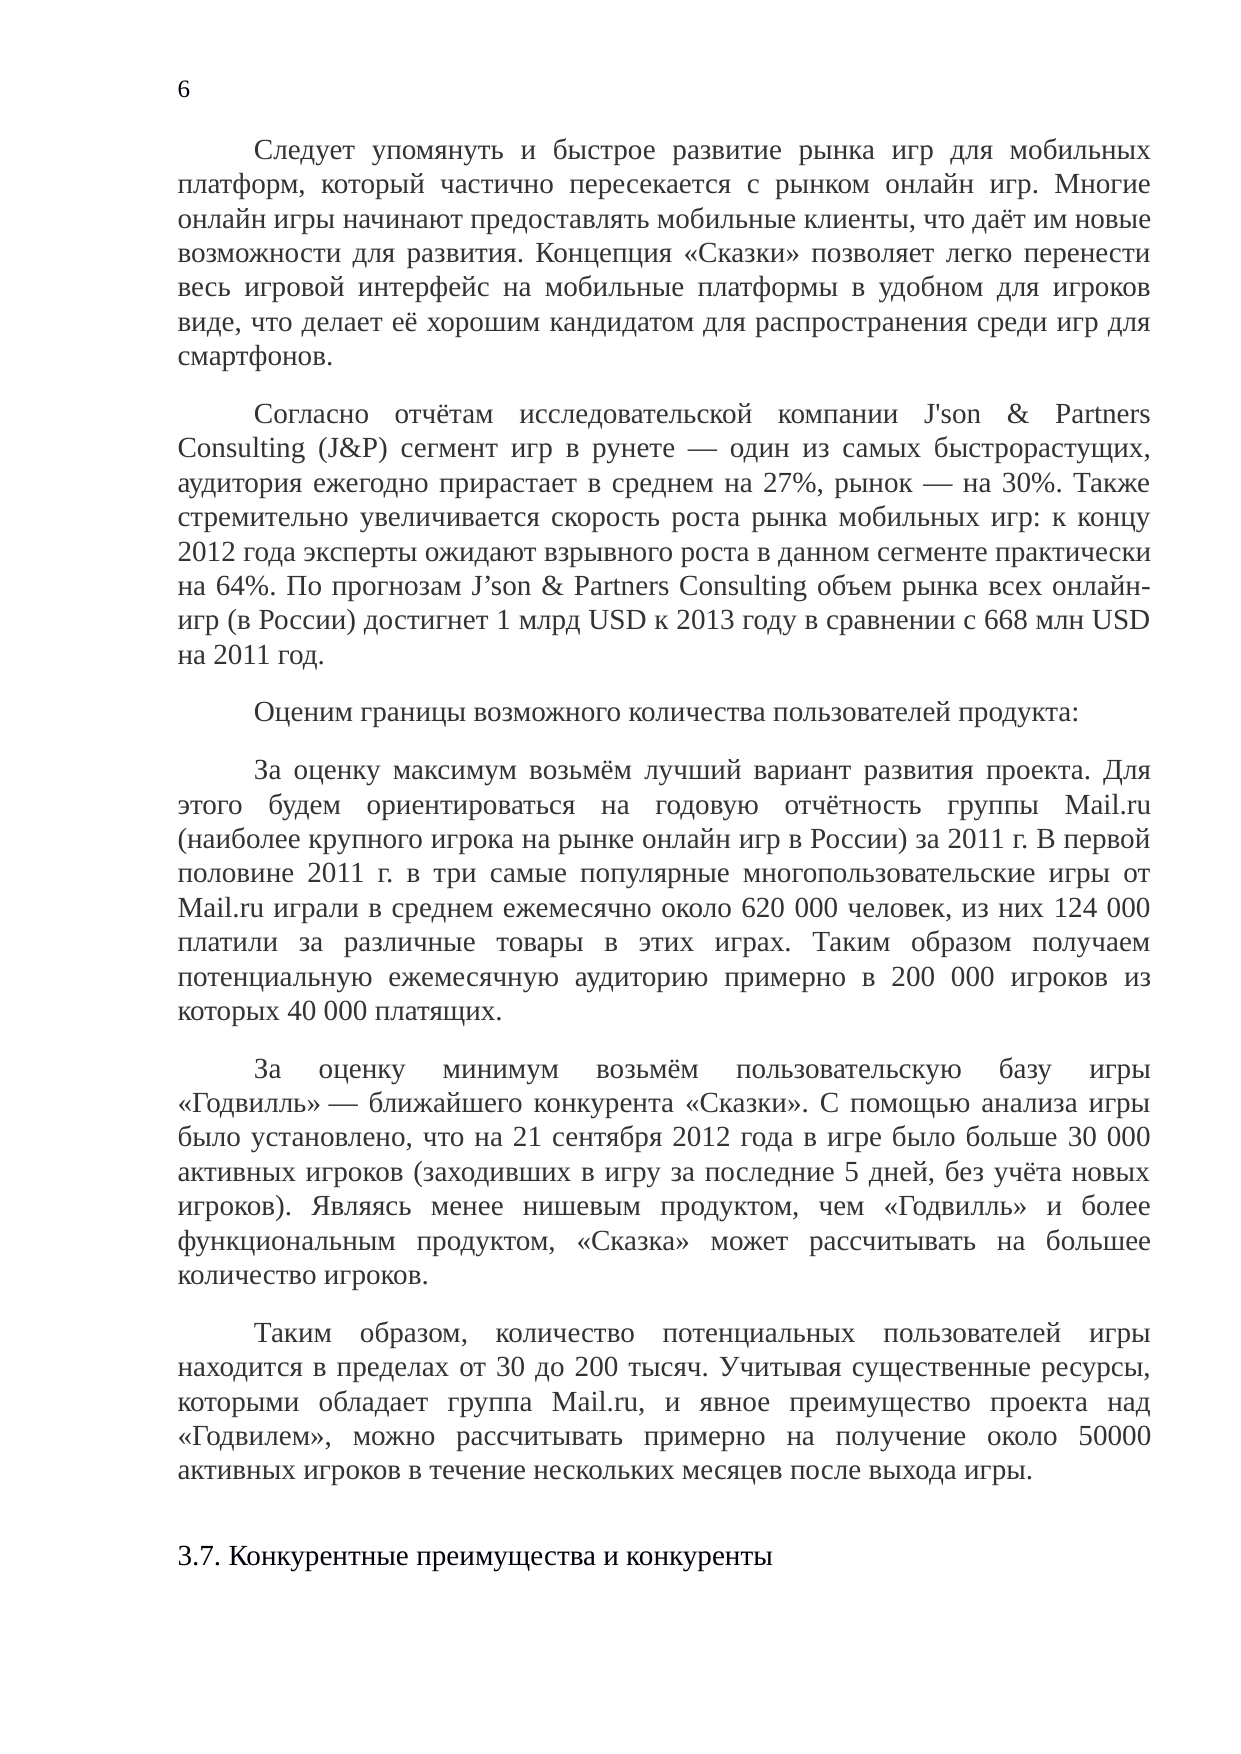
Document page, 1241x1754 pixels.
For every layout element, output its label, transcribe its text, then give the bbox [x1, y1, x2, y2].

text За оценку максимум возьмём лучший вариант развития проекта. Для этого будем ориентироваться на годовую отчётность группы Mail.ru (наиболее крупного игрока на рынке онлайн игр в России) за 2011 г. В первой половине 2011 г. в три самые популярные многопользовательские игры от Mail.ru играли в среднем ежемесячно около 620 000 человек, из них 124 000 платили за различные товары в этих играх. Таким образом получаем потенциальную ежемесячную аудиторию примерно в 200 000 игроков из которых 40 000 платящих. [177, 752, 1152, 1027]
text Таким образом, количество потенциальных пользователей игры находится в пределах от 30 до 200 тысяч. Учитывая существенные ресурсы, которыми обладает группа Mail.ru, и явное преимущество проекта над «Годвилем», можно рассчитывать примерно на получение около 50000 активных игроков в течение нескольких месяцев после выхода игры. [177, 1314, 1152, 1486]
text 3.7. Конкурентные преимущества и конкуренты [177, 1538, 1152, 1572]
text Оценим границы возможного количества пользователей продукта: [177, 694, 1152, 728]
text Согласно отчётам исследовательской компании J'son & Partners Consulting (J&P) сегмент игр в рунете — один из самых быстрорастущих, аудитория ежегодно прирастает в среднем на 27%, рынок — на 30%. Также стремительно увеличивается скорость роста рынка мобильных игр: к концу 2012 года эксперты ожидают взрывного роста в данном сегменте практически на 64%. По прогнозам J’son & Partners Consulting объем рынка всех онлайн-игр (в России) достигнет 1 млрд USD к 2013 году в сравнении с 668 млн USD на 2011 год. [177, 395, 1152, 670]
text За оценку минимум возьмём пользовательскую базу игры «Годвилль» — ближайшего конкурента «Сказки». С помощью анализа игры было установлено, что на 21 сентября 2012 года в игре было больше 30 000 активных игроков (заходивших в игру за последние 5 дней, без учёта новых игроков). Являясь менее нишевым продуктом, чем «Годвилль» и более функциональным продуктом, «Сказка» может рассчитывать на большее количество игроков. [177, 1050, 1152, 1291]
